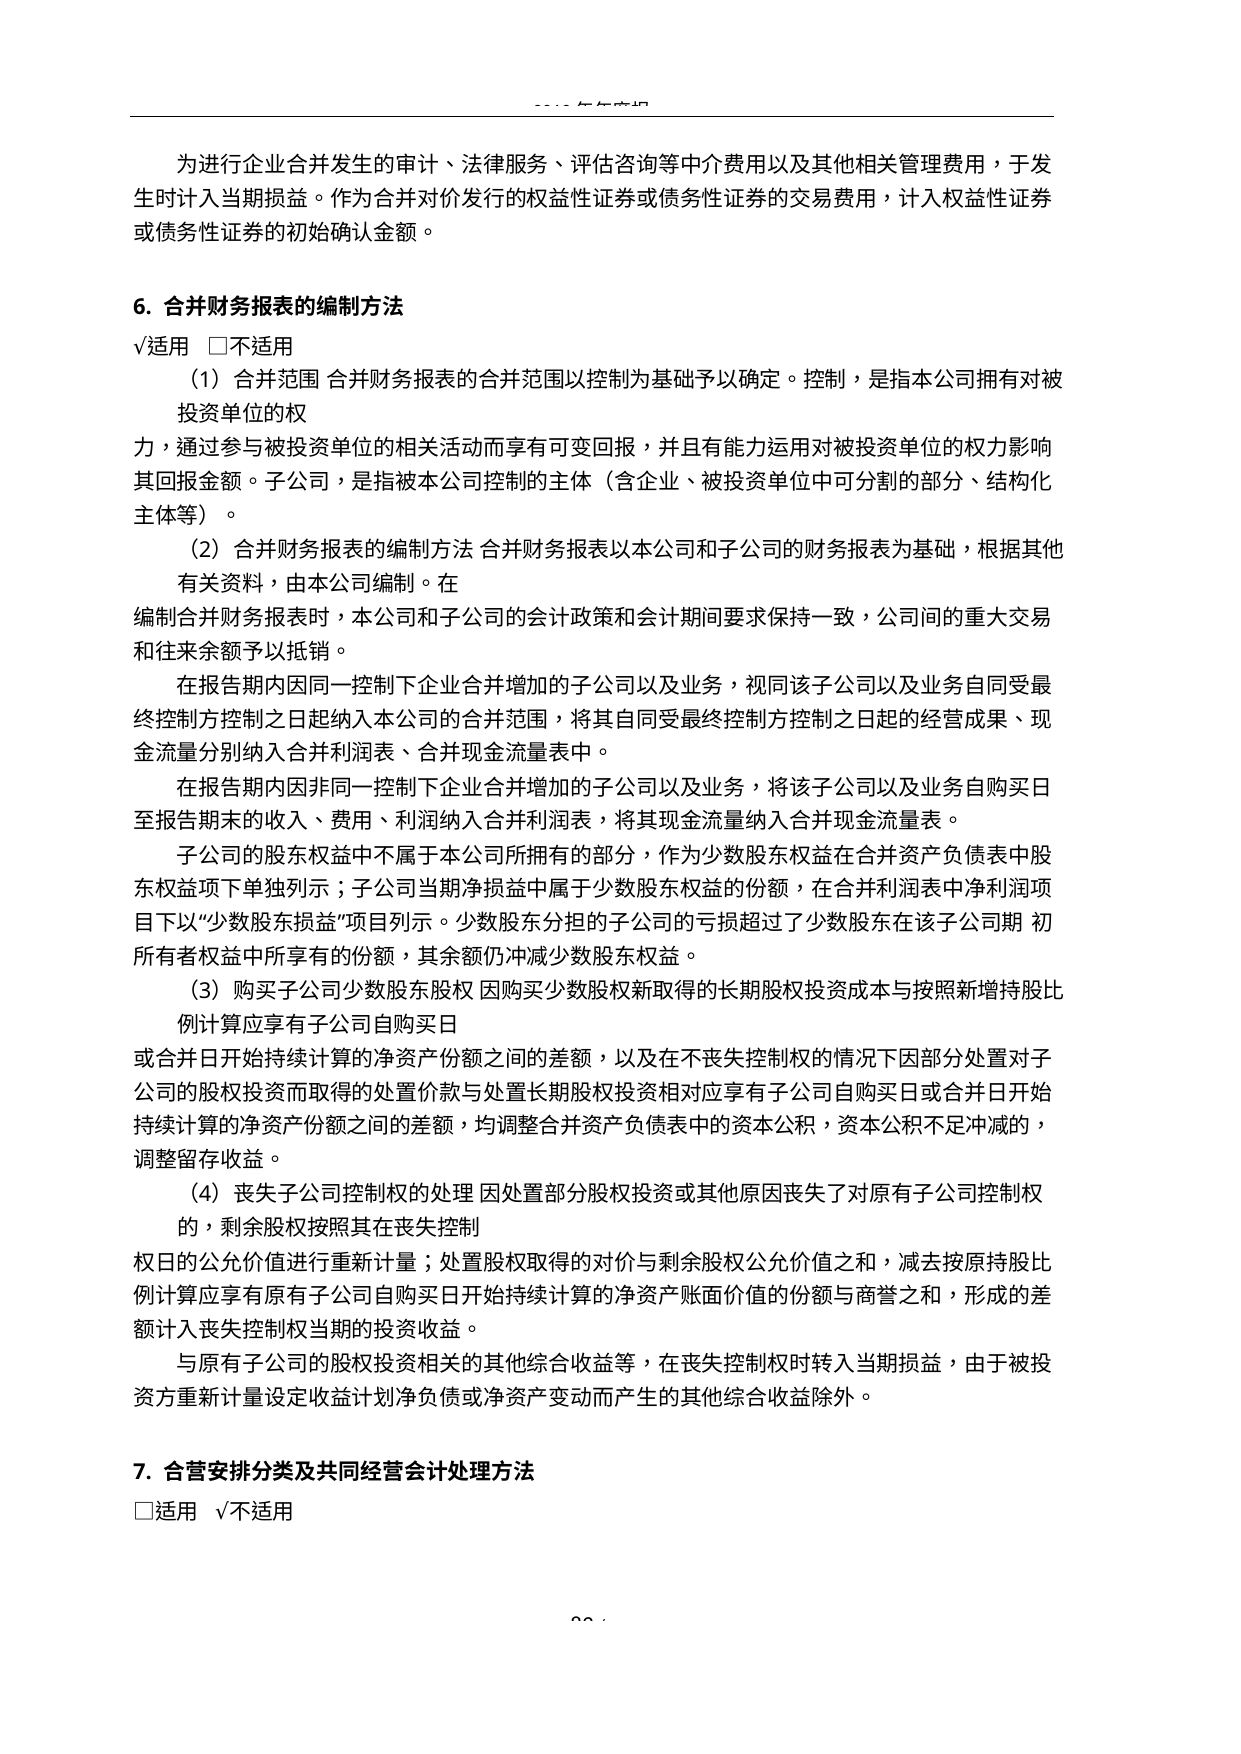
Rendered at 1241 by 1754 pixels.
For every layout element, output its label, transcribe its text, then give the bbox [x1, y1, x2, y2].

text （1）合并范围 合并财务报表的合并范围以控制为基础予以确定。控制，是指本公司拥有对被投资单位的权 [177, 364, 1067, 428]
text （3）购买子公司少数股东股权 因购买少数股权新取得的长期股权投资成本与按照新增持股比例计算应享有子公司自购买日 [177, 975, 1067, 1038]
subtitle 6. 合并财务报表的编制方法 [133, 291, 1067, 321]
text 与原有子公司的股权投资相关的其他综合收益等，在丧失控制权时转入当期损益，由于被投 资方重新计量设定收益计划净负债或净资产变动而产生的其他综合收益除外。 [133, 1348, 1053, 1412]
text （2）合并财务报表的编制方法 合并财务报表以本公司和子公司的财务报表为基础，根据其他有关资料，由本公司编制。在 [177, 534, 1067, 597]
text 在报告期内因非同一控制下企业合并增加的子公司以及业务，将该子公司以及业务自购买日 至报告期末的收入、费用、利润纳入合并利润表，将其现金流量纳入合并现金流量表。 [133, 772, 1053, 835]
subtitle 7. 合营安排分类及共同经营会计处理方法 [133, 1456, 1067, 1486]
text （4）丧失子公司控制权的处理 因处置部分股权投资或其他原因丧失了对原有子公司控制权的，剩余股权按照其在丧失控制 [177, 1178, 1067, 1242]
text 力，通过参与被投资单位的相关活动而享有可变回报，并且有能力运用对被投资单位的权力影响 其回报金额。子公司，是指被本公司控制的主体（含企业、被投资单位中可分割的部分、结构化 主体等）。 [133, 432, 1053, 529]
text 子公司的股东权益中不属于本公司所拥有的部分，作为少数股东权益在合并资产负债表中股 东权益项下单独列示；子公司当期净损益中属于少数股东权益的份额，在合并利润表中净利润项 目下以“少数股东损益”项目列示。少数股东分担的子公司的亏损超过了少数股东在该子公司期 初所有者权益中所享有的份额，其余额仍冲减少数股东权益。 [133, 840, 1053, 971]
text √适用 □不适用 [133, 331, 1067, 361]
text 权日的公允价值进行重新计量；处置股权取得的对价与剩余股权公允价值之和，减去按原持股比 例计算应享有原有子公司自购买日开始持续计算的净资产账面价值的份额与商誉之和，形成的差 额计入丧失控制权当期的投资收益。 [133, 1246, 1053, 1343]
text 或合并日开始持续计算的净资产份额之间的差额，以及在不丧失控制权的情况下因部分处置对子 公司的股权投资而取得的处置价款与处置长期股权投资相对应享有子公司自购买日或合并日开始 持续计算的净资产份额之间的差额，均调整合并资产负债表中的资本公积，资本公积不足冲减的， 调整留存收益。 [133, 1043, 1054, 1174]
text 为进行企业合并发生的审计、法律服务、评估咨询等中介费用以及其他相关管理费用，于发 生时计入当期损益。作为合并对价发行的权益性证券或债务性证券的交易费用，计入权益性证券 或债务性证券的初始确认金额。 [133, 149, 1053, 246]
text 编制合并财务报表时，本公司和子公司的会计政策和会计期间要求保持一致，公司间的重大交易 和往来余额予以抵销。 [133, 602, 1053, 666]
text □适用 √不适用 [133, 1496, 1067, 1526]
text 在报告期内因同一控制下企业合并增加的子公司以及业务，视同该子公司以及业务自同受最 终控制方控制之日起纳入本公司的合并范围，将其自同受最终控制方控制之日起的经营成果、现 金流量分别纳入合并利润表、合并现金流量表中。 [133, 670, 1053, 767]
